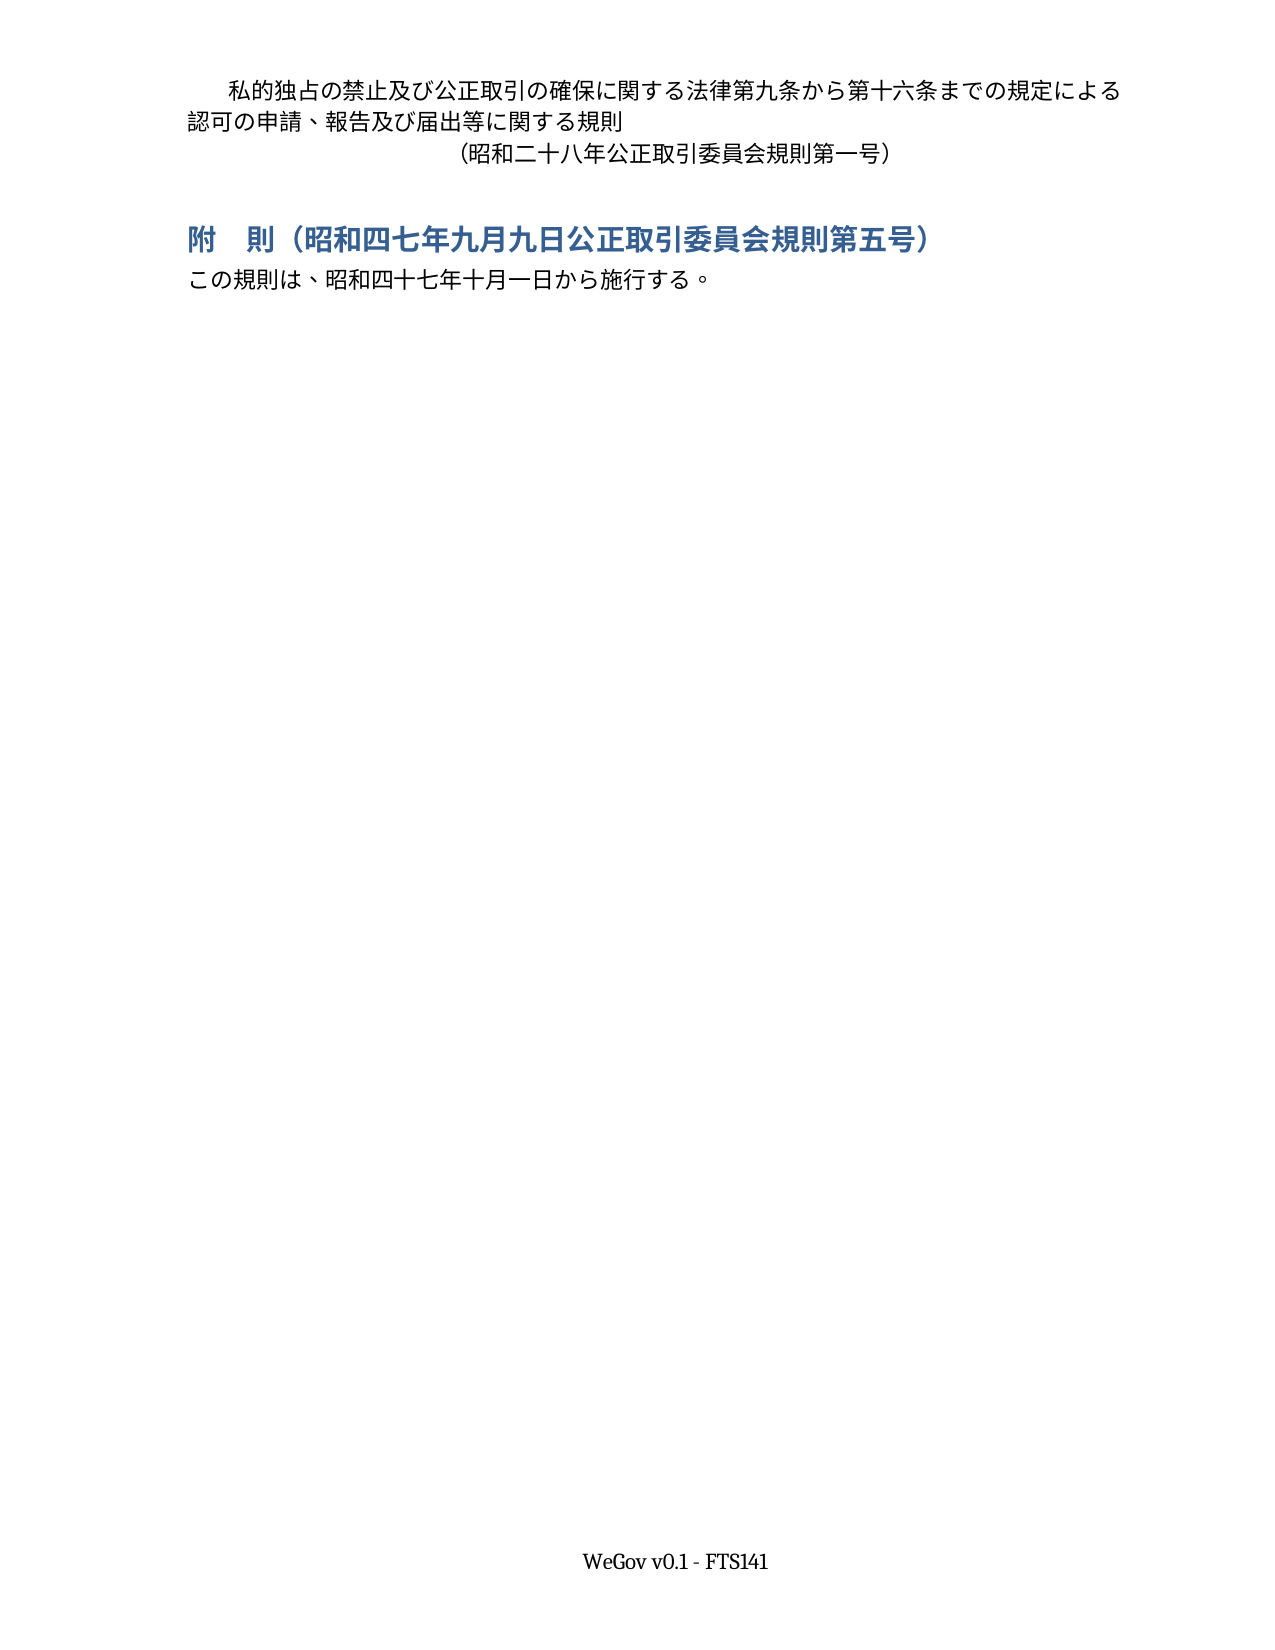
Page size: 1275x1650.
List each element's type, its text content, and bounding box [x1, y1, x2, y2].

subtitle 附 則（昭和四七年九月九日公正取引委員会規則第五号） [187, 219, 1087, 258]
text この規則は、昭和四十七年十月一日から施行する。 [187, 264, 1087, 296]
